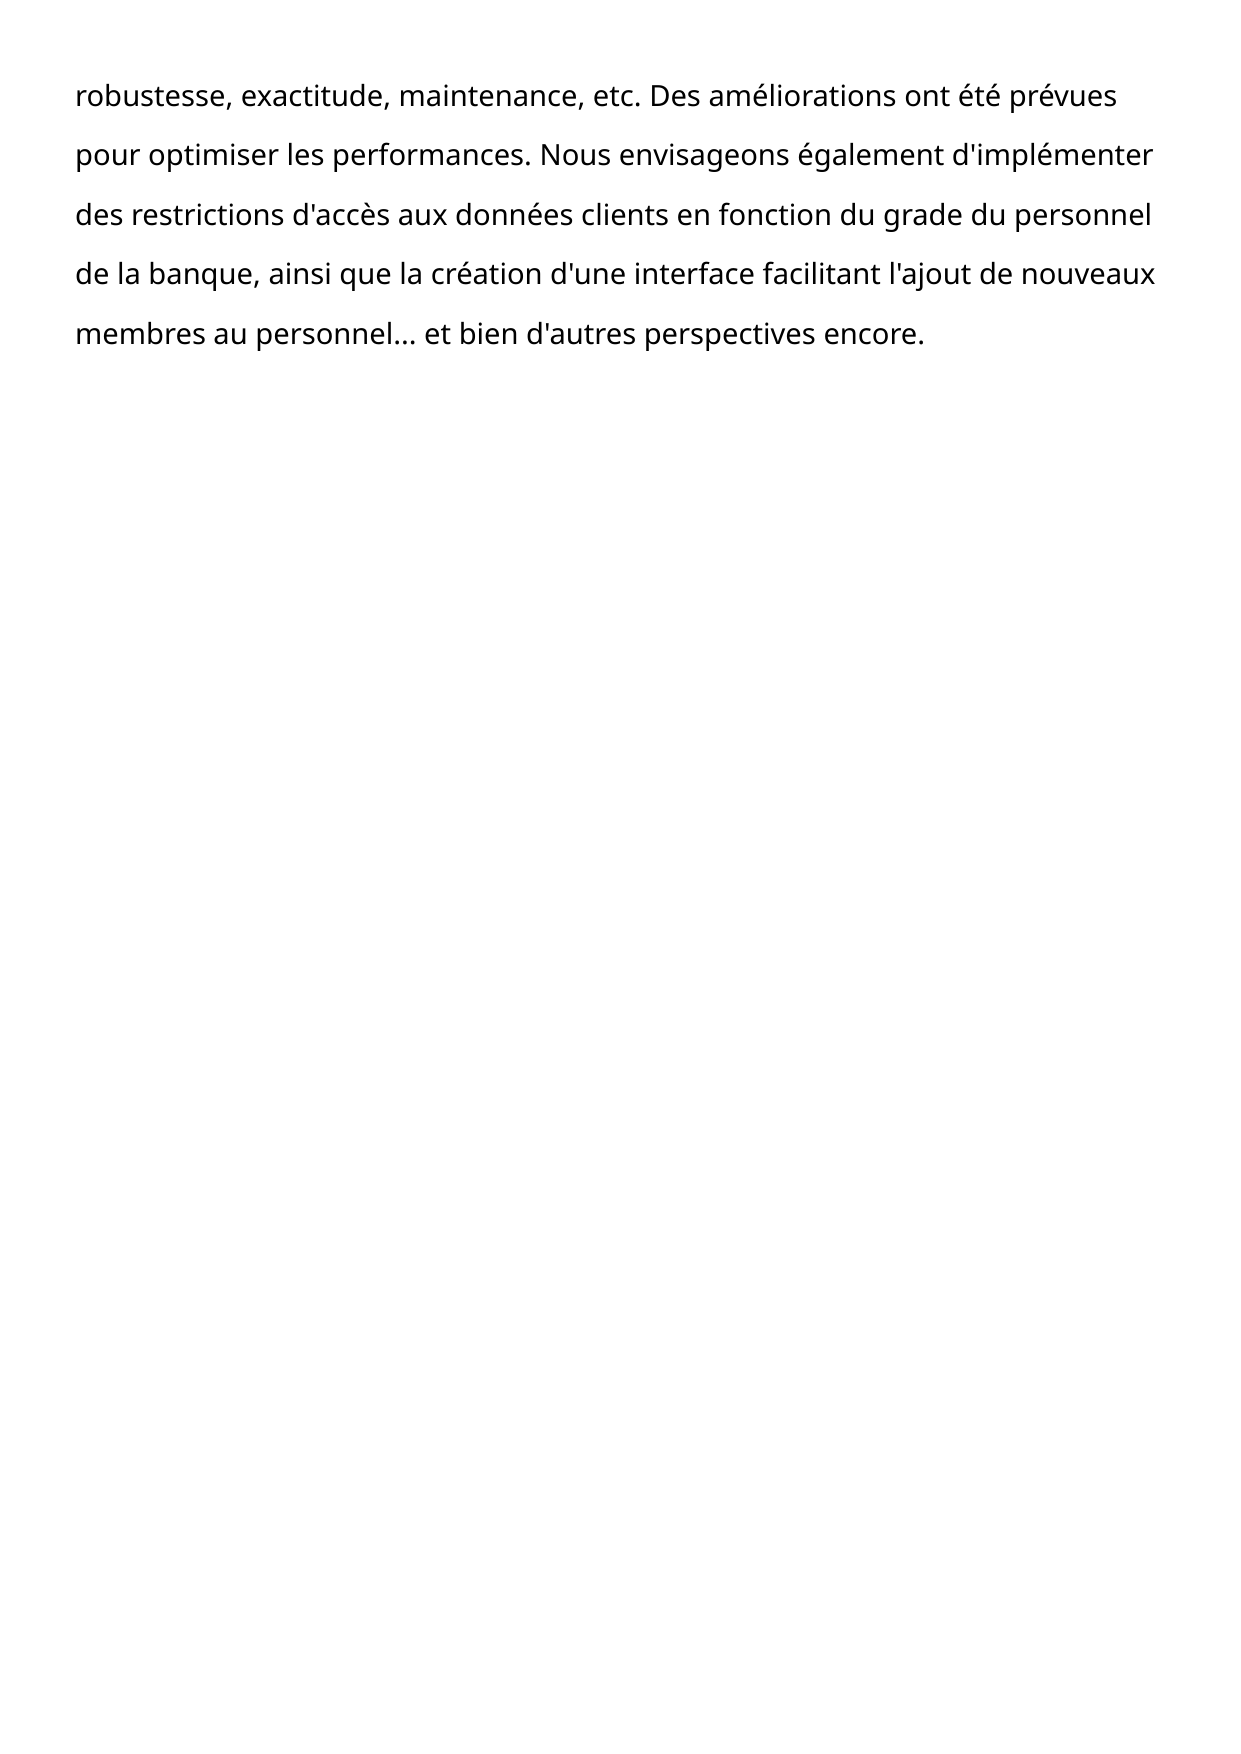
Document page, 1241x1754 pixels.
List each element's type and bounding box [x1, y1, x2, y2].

text [75, 75, 1165, 353]
